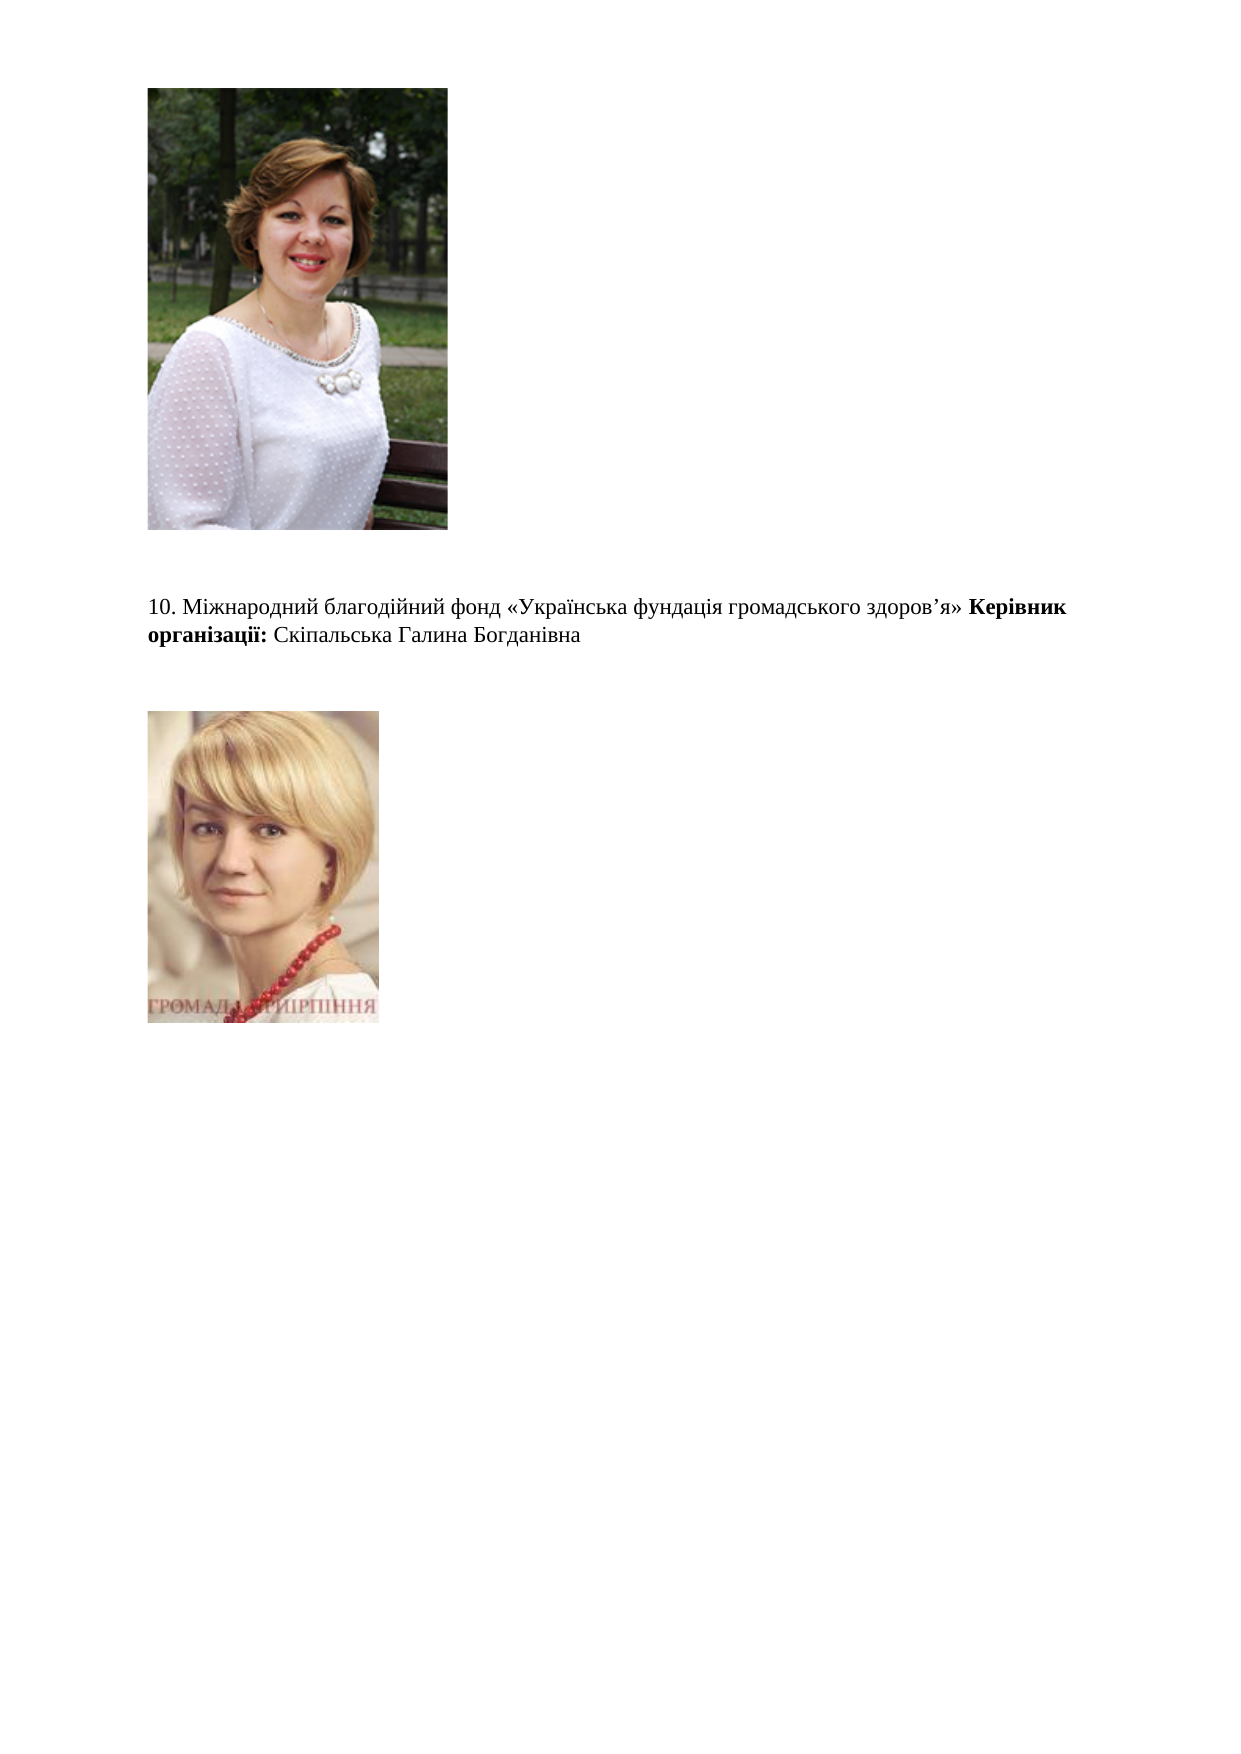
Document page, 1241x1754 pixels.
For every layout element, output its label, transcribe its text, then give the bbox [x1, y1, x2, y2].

picture [147, 88, 448, 530]
text 10. Міжнародний благодійний фонд «Українська фундація громадського здоров’я» Керівник організації: Скіпальська Галина Богданівна [148, 593, 1152, 648]
picture [147, 711, 379, 1023]
